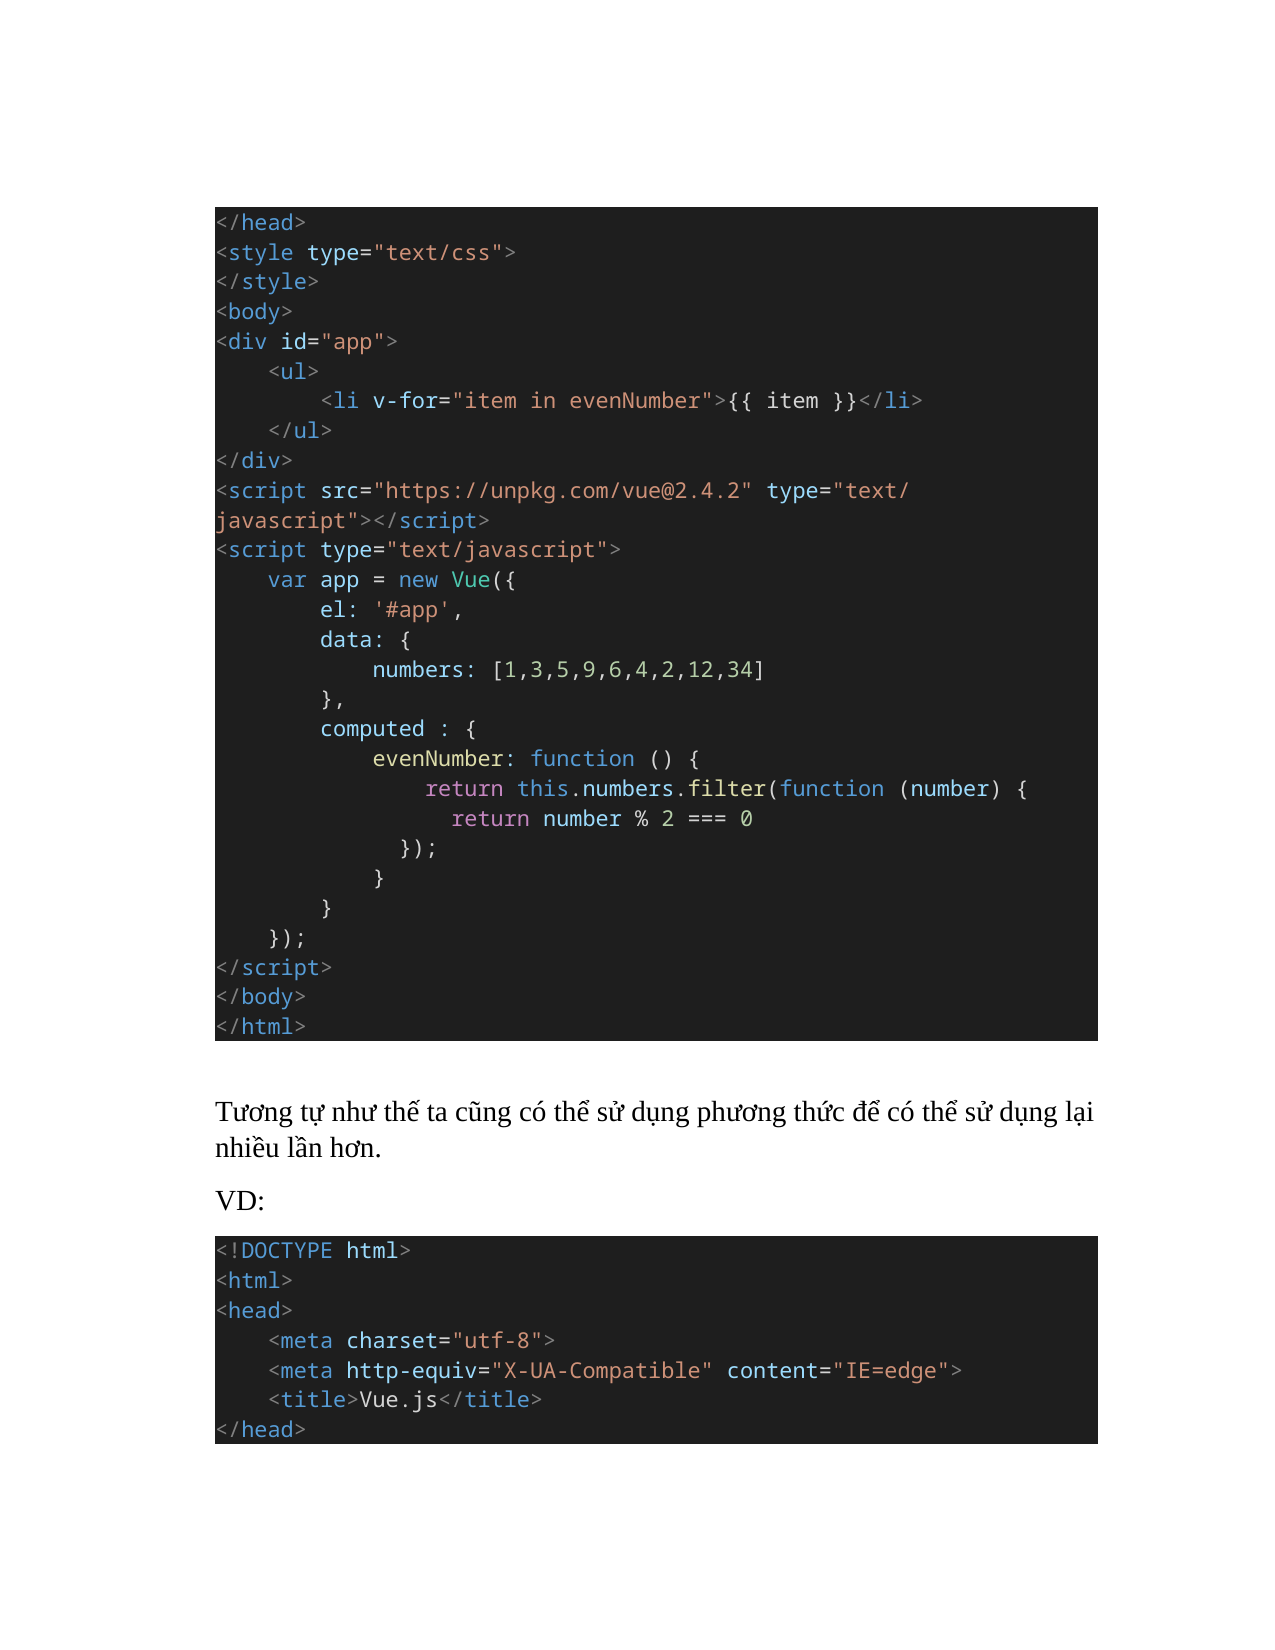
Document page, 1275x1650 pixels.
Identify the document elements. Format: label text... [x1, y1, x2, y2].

text return number % 2 === 0 [215, 803, 1098, 832]
text <!DOCTYPE html> [215, 1236, 1098, 1265]
text } [215, 862, 1098, 892]
text } [215, 892, 1098, 922]
text var app = new Vue({ [215, 564, 1098, 594]
text <style type="text/css"> [215, 237, 1098, 266]
text }); [215, 832, 1098, 862]
text return this.numbers.filter(function (number) { [215, 773, 1098, 803]
text <li v-for="item in evenNumber">{{ item }}</li> [215, 386, 1098, 415]
text </head> [215, 207, 1098, 237]
text </div> [215, 445, 1098, 475]
text evenNumber: function () { [215, 743, 1098, 773]
text data: { [215, 624, 1098, 654]
text }); [215, 922, 1098, 952]
text </body> [215, 981, 1098, 1011]
text <script src="https://unpkg.com/vue@2.4.2" type="text/javascript"></script> [215, 475, 1098, 534]
text <div id="app"> [215, 326, 1098, 356]
text <script type="text/javascript"> [215, 534, 1098, 564]
text }, [215, 683, 1098, 713]
text VD: [215, 1183, 1098, 1216]
text <head> [215, 1295, 1098, 1325]
text </ul> [215, 415, 1098, 445]
text computed : { [215, 713, 1098, 743]
text </head> [215, 1414, 1098, 1444]
text <body> [215, 296, 1098, 326]
text </style> [215, 266, 1098, 296]
text <title>Vue.js</title> [215, 1384, 1098, 1414]
text </script> [215, 952, 1098, 981]
text numbers: [1,3,5,9,6,4,2,12,34] [215, 654, 1098, 683]
text <html> [215, 1265, 1098, 1295]
text el: '#app', [215, 594, 1098, 624]
text Tương tự như thế ta cũng có thể sử dụng phương thức để có thể sử dụng lại nhiều lần hơn. [215, 1094, 1098, 1163]
text </html> [215, 1011, 1098, 1041]
text <meta http-equiv="X-UA-Compatible" content="IE=edge"> [215, 1355, 1098, 1384]
text <meta charset="utf-8"> [215, 1325, 1098, 1355]
text <ul> [215, 356, 1098, 386]
